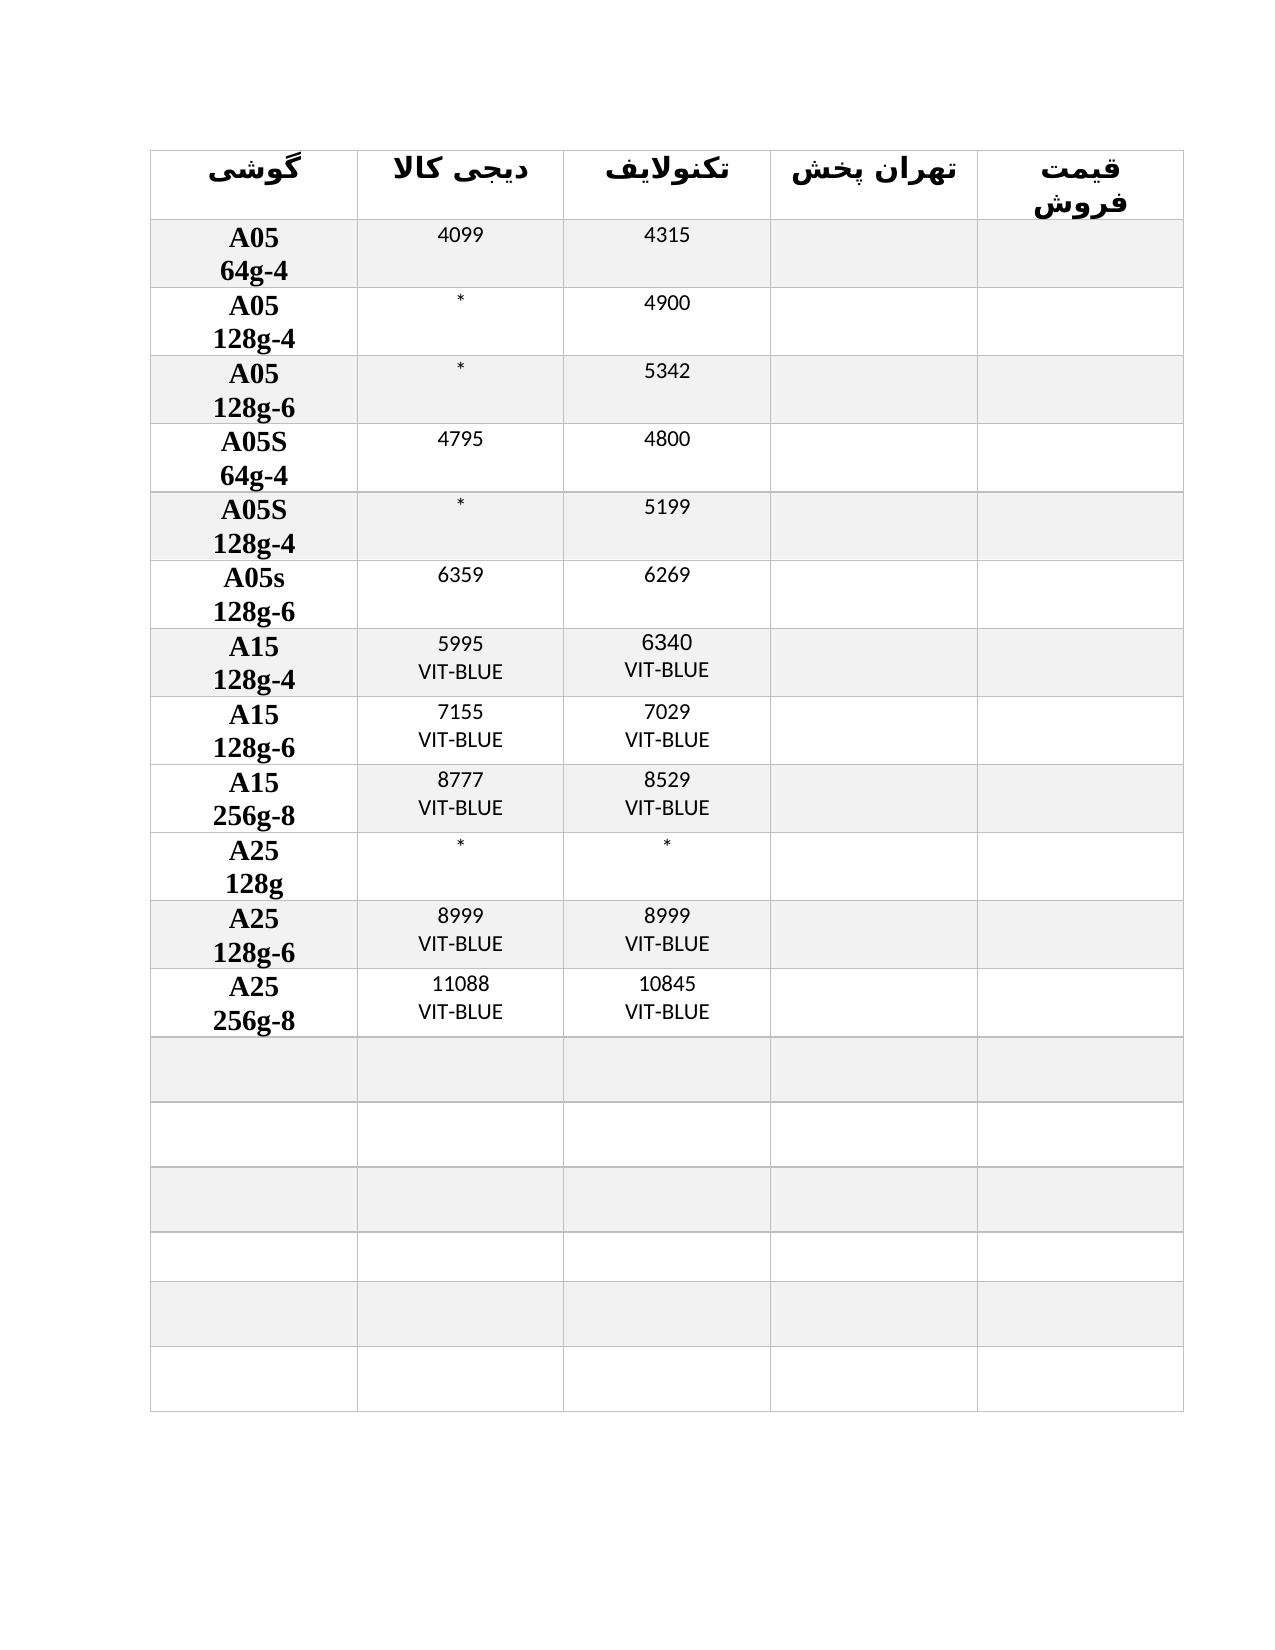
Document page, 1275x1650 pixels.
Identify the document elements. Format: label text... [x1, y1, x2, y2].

table_cell [978, 493, 1183, 559]
table_cell [151, 1282, 357, 1346]
table_cell 6359 [358, 561, 563, 628]
table_cell [978, 629, 1183, 696]
table_cell [564, 1038, 770, 1101]
table_cell [771, 356, 977, 423]
table_cell [358, 1282, 563, 1346]
table_cell A15 128g-6 [151, 697, 357, 764]
table_cell [564, 1233, 770, 1281]
table_cell [978, 561, 1183, 628]
table_cell [978, 1347, 1183, 1411]
table_cell [978, 288, 1183, 355]
table_cell [151, 1347, 357, 1411]
table_cell 7029 VIT-BLUE [564, 697, 770, 764]
table_cell [358, 1233, 563, 1281]
table_cell A15 256g-8 [151, 765, 357, 832]
table_cell 5342 [564, 356, 770, 423]
table_cell [358, 1103, 563, 1166]
table_cell [151, 1233, 357, 1281]
table_cell [358, 1168, 563, 1231]
table_cell [771, 833, 977, 900]
table_cell [771, 1103, 977, 1166]
table_cell 4800 [564, 424, 770, 491]
table_cell [358, 1347, 563, 1411]
table_cell 8999 VIT-BLUE [358, 901, 563, 968]
table_cell [978, 424, 1183, 491]
table_cell 5995 VIT-BLUE [358, 629, 563, 696]
table_cell [564, 1282, 770, 1346]
table_cell A05 64g-4 [151, 220, 357, 287]
table_cell [771, 765, 977, 832]
table_cell [771, 493, 977, 559]
table_cell [978, 1282, 1183, 1346]
table_cell 4900 [564, 288, 770, 355]
table_header تهران پخش [771, 151, 977, 219]
table_cell [978, 765, 1183, 832]
table_cell [151, 1168, 357, 1231]
table_header گوشی [151, 151, 357, 219]
table_cell [771, 220, 977, 287]
table_cell * [358, 356, 563, 423]
table_cell [771, 561, 977, 628]
table_header قیمت فروش [978, 151, 1183, 219]
table_cell 8999 VIT-BLUE [564, 901, 770, 968]
table_header دیجی کالا [358, 151, 563, 219]
table_cell 5199 [564, 493, 770, 559]
table_cell [978, 833, 1183, 900]
table_cell A05 128g-4 [151, 288, 357, 355]
table_cell [564, 1168, 770, 1231]
table_cell [978, 356, 1183, 423]
table_cell 7155 VIT-BLUE [358, 697, 563, 764]
table_cell [978, 697, 1183, 764]
table_cell [978, 901, 1183, 968]
table_cell A05 128g-6 [151, 356, 357, 423]
table_cell [771, 1347, 977, 1411]
table_cell * [564, 833, 770, 900]
table_cell A05s 128g-6 [151, 561, 357, 628]
table_cell [771, 1282, 977, 1346]
table_cell 11088 VIT-BLUE [358, 969, 563, 1036]
table_cell [771, 1233, 977, 1281]
table_cell [771, 288, 977, 355]
table_cell 8777 VIT-BLUE [358, 765, 563, 832]
table_cell [151, 1038, 357, 1101]
table_cell * [358, 833, 563, 900]
table_cell * [358, 493, 563, 559]
table_cell [771, 1038, 977, 1101]
table_cell [978, 1233, 1183, 1281]
table_cell 8529 VIT-BLUE [564, 765, 770, 832]
table_cell 10845 VIT-BLUE [564, 969, 770, 1036]
table_cell A25 256g-8 [151, 969, 357, 1036]
table_cell 4315 [564, 220, 770, 287]
table_cell 6340 VIT-BLUE [564, 629, 770, 696]
table_cell [358, 1038, 563, 1101]
table_cell A25 128g-6 [151, 901, 357, 968]
table_cell [771, 969, 977, 1036]
table_cell A25 128g [151, 833, 357, 900]
table_cell [978, 1168, 1183, 1231]
table_cell [771, 901, 977, 968]
table_cell [978, 1038, 1183, 1101]
table_cell [151, 1103, 357, 1166]
table_cell A05S 128g-4 [151, 493, 357, 559]
table_cell [771, 424, 977, 491]
table_cell [978, 1103, 1183, 1166]
table_cell 4099 [358, 220, 563, 287]
table_cell A05S 64g-4 [151, 424, 357, 491]
table_cell A15 128g-4 [151, 629, 357, 696]
table_cell [564, 1103, 770, 1166]
table_cell [564, 1347, 770, 1411]
table_cell 4795 [358, 424, 563, 491]
table_header تکنولایف [564, 151, 770, 219]
table_cell [978, 969, 1183, 1036]
table_cell * [358, 288, 563, 355]
table_cell [771, 629, 977, 696]
table_cell 6269 [564, 561, 770, 628]
table_cell [771, 697, 977, 764]
table_cell [978, 220, 1183, 287]
table_cell [771, 1168, 977, 1231]
